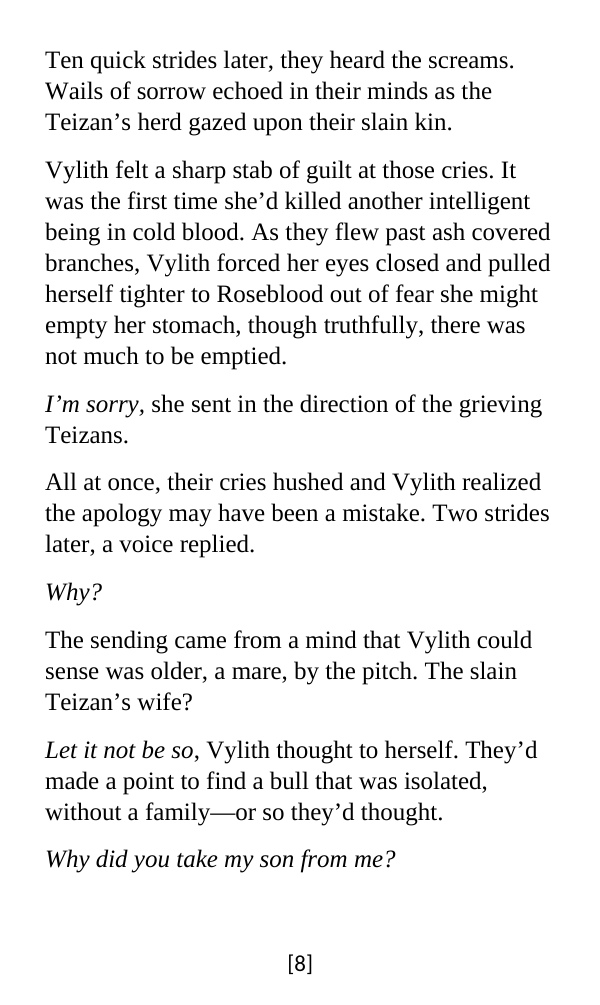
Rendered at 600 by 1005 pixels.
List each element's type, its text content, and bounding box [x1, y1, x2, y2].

text Let it not be so, Vylith thought to herself. They’d made a point to find a bull that was isolated, without a family—or so they’d thought. [45, 735, 555, 826]
text Why did you take my son from me? [45, 844, 555, 873]
text I’m sorry, she sent in the direction of the grieving Teizans. [45, 389, 555, 448]
text Ten quick strides later, they heard the screams. Wails of sorrow echoed in their minds as the Teizan’s herd gazed upon their slain kin. [45, 45, 555, 136]
text Vylith felt a sharp stab of guilt at those cries. It was the first time she’d killed another intelligent being in cold blood. As they flew past ash covered branches, Vylith forced her eyes closed and pulled herself tighter to Roseblood out of fear she might empty her stomach, though truthfully, there was not much to be emptied. [45, 155, 555, 370]
text Why? [45, 577, 555, 606]
text All at once, their cries hushed and Vylith realized the apology may have been a mistake. Two strides later, a voice replied. [45, 467, 555, 558]
text The sending came from a mind that Vylith could sense was older, a mare, by the pitch. The slain Teizan’s wife? [45, 625, 555, 716]
